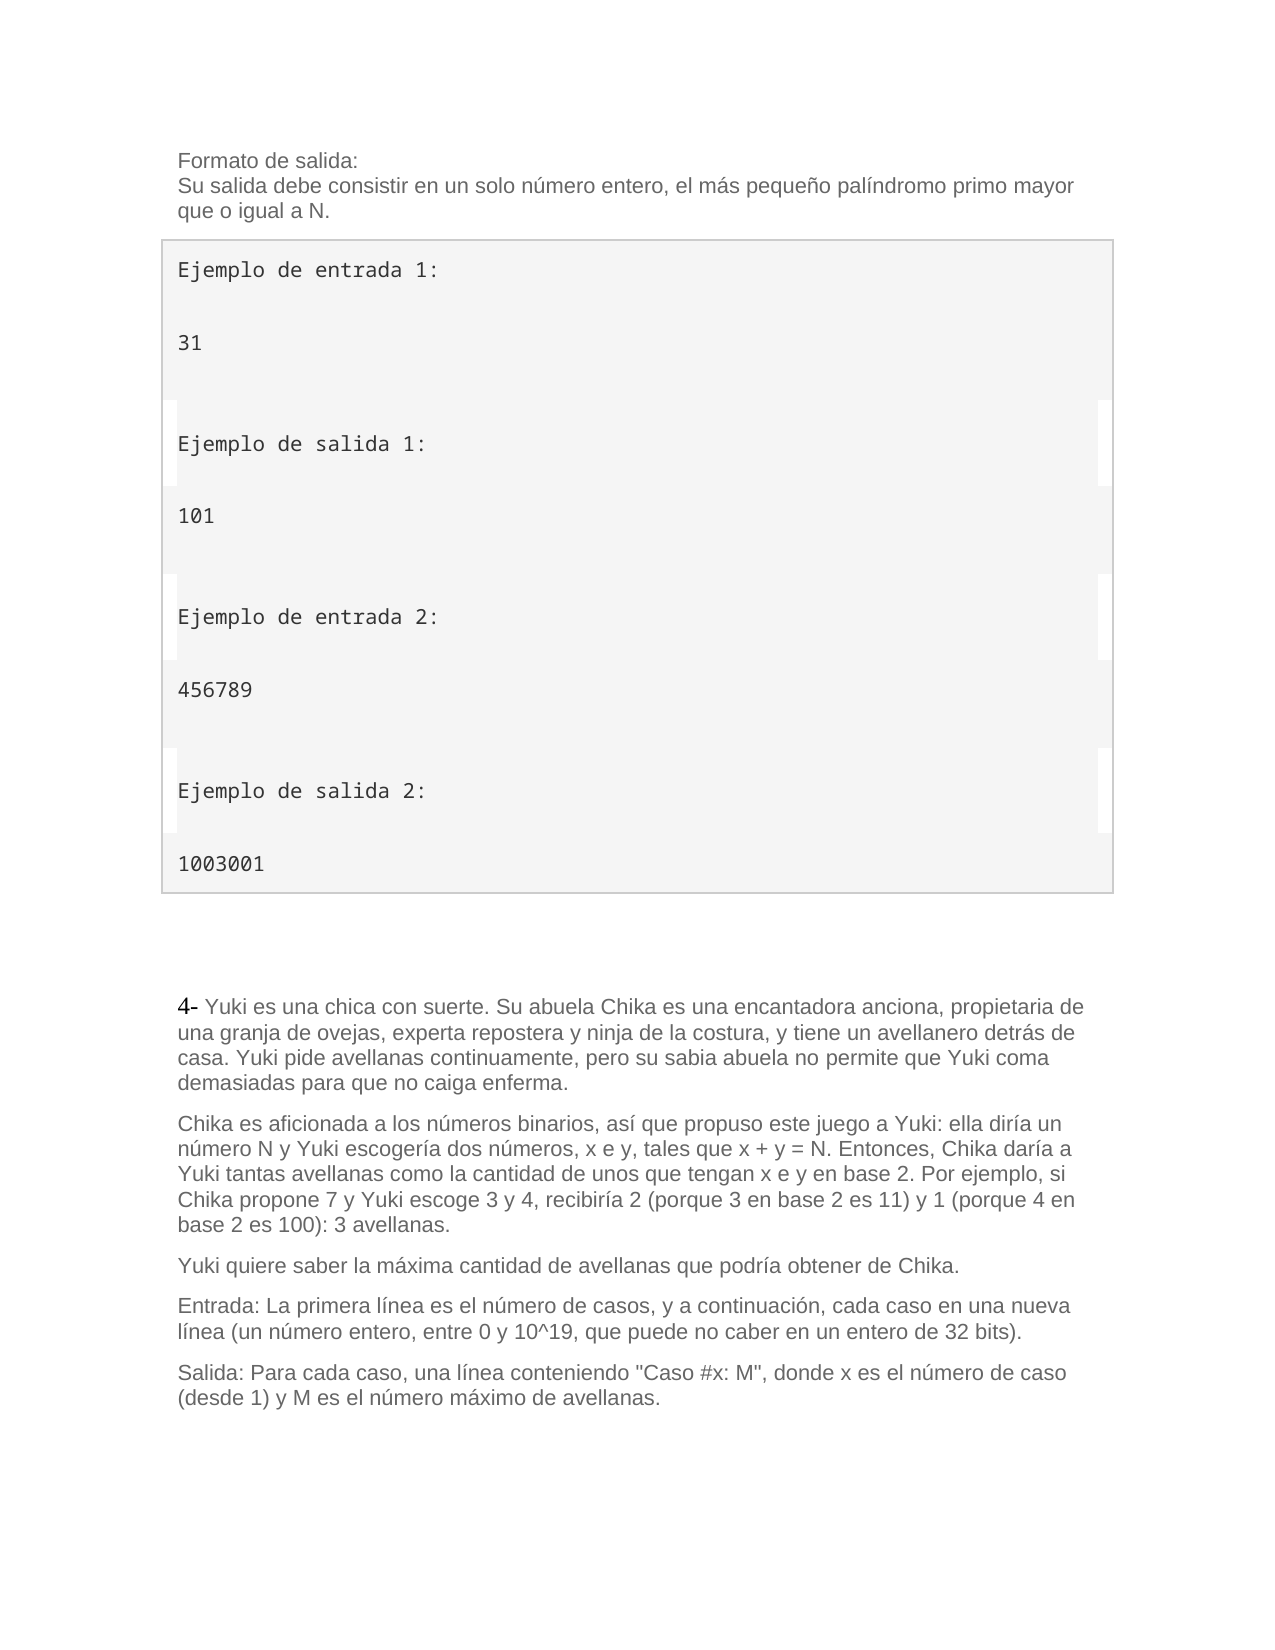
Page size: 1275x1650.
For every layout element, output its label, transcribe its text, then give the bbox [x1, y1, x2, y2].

text Entrada: La primera línea es el número de casos, y a continuación, cada caso en una nueva línea (un número entero, entre 0 y 10^19, que puede no caber en un entero de 32 bits). [177, 1293, 1098, 1344]
text Ejemplo de entrada 1: [163, 241, 1112, 312]
text Ejemplo de salida 2: [177, 776, 1098, 833]
text 101 [163, 485, 1112, 529]
text 456789 [163, 659, 1112, 703]
text 1003001 [163, 833, 1112, 892]
text Chika es aficionada a los números binarios, así que propuso este juego a Yuki: ella diría un número N y Yuki escogería dos números, x e y, tales que x + y = N. Entonces, Chika daría a Yuki tantas avellanas como la cantidad de unos que tengan x e y en base 2. Por ejemplo, si Chika propone 7 y Yuki escoge 3 y 4, recibiría 2 (porque 3 en base 2 es 11) y 1 (porque 4 en base 2 es 100): 3 avellanas. [177, 1111, 1098, 1237]
text Salida: Para cada caso, una línea conteniendo "Caso #x: M", donde x es el número de caso (desde 1) y M es el número máximo de avellanas. [177, 1359, 1098, 1410]
text Formato de salida: Su salida debe consistir en un solo número entero, el más pequeño palíndromo primo mayor que o igual a N. [177, 148, 1098, 223]
text Ejemplo de entrada 2: [177, 602, 1098, 659]
text 4- Yuki es una chica con suerte. Su abuela Chika es una encantadora anciona, propietaria de una granja de ovejas, experta repostera y ninja de la costura, y tiene un avellanero detrás de casa. Yuki pide avellanas continuamente, pero su sabia abuela no permite que Yuki coma demasiadas para que no caiga enferma. [177, 991, 1098, 1095]
text 31 [163, 312, 1112, 356]
text Ejemplo de salida 1: [177, 429, 1098, 485]
text Yuki quiere saber la máxima cantidad de avellanas que podría obtener de Chika. [177, 1253, 1098, 1278]
